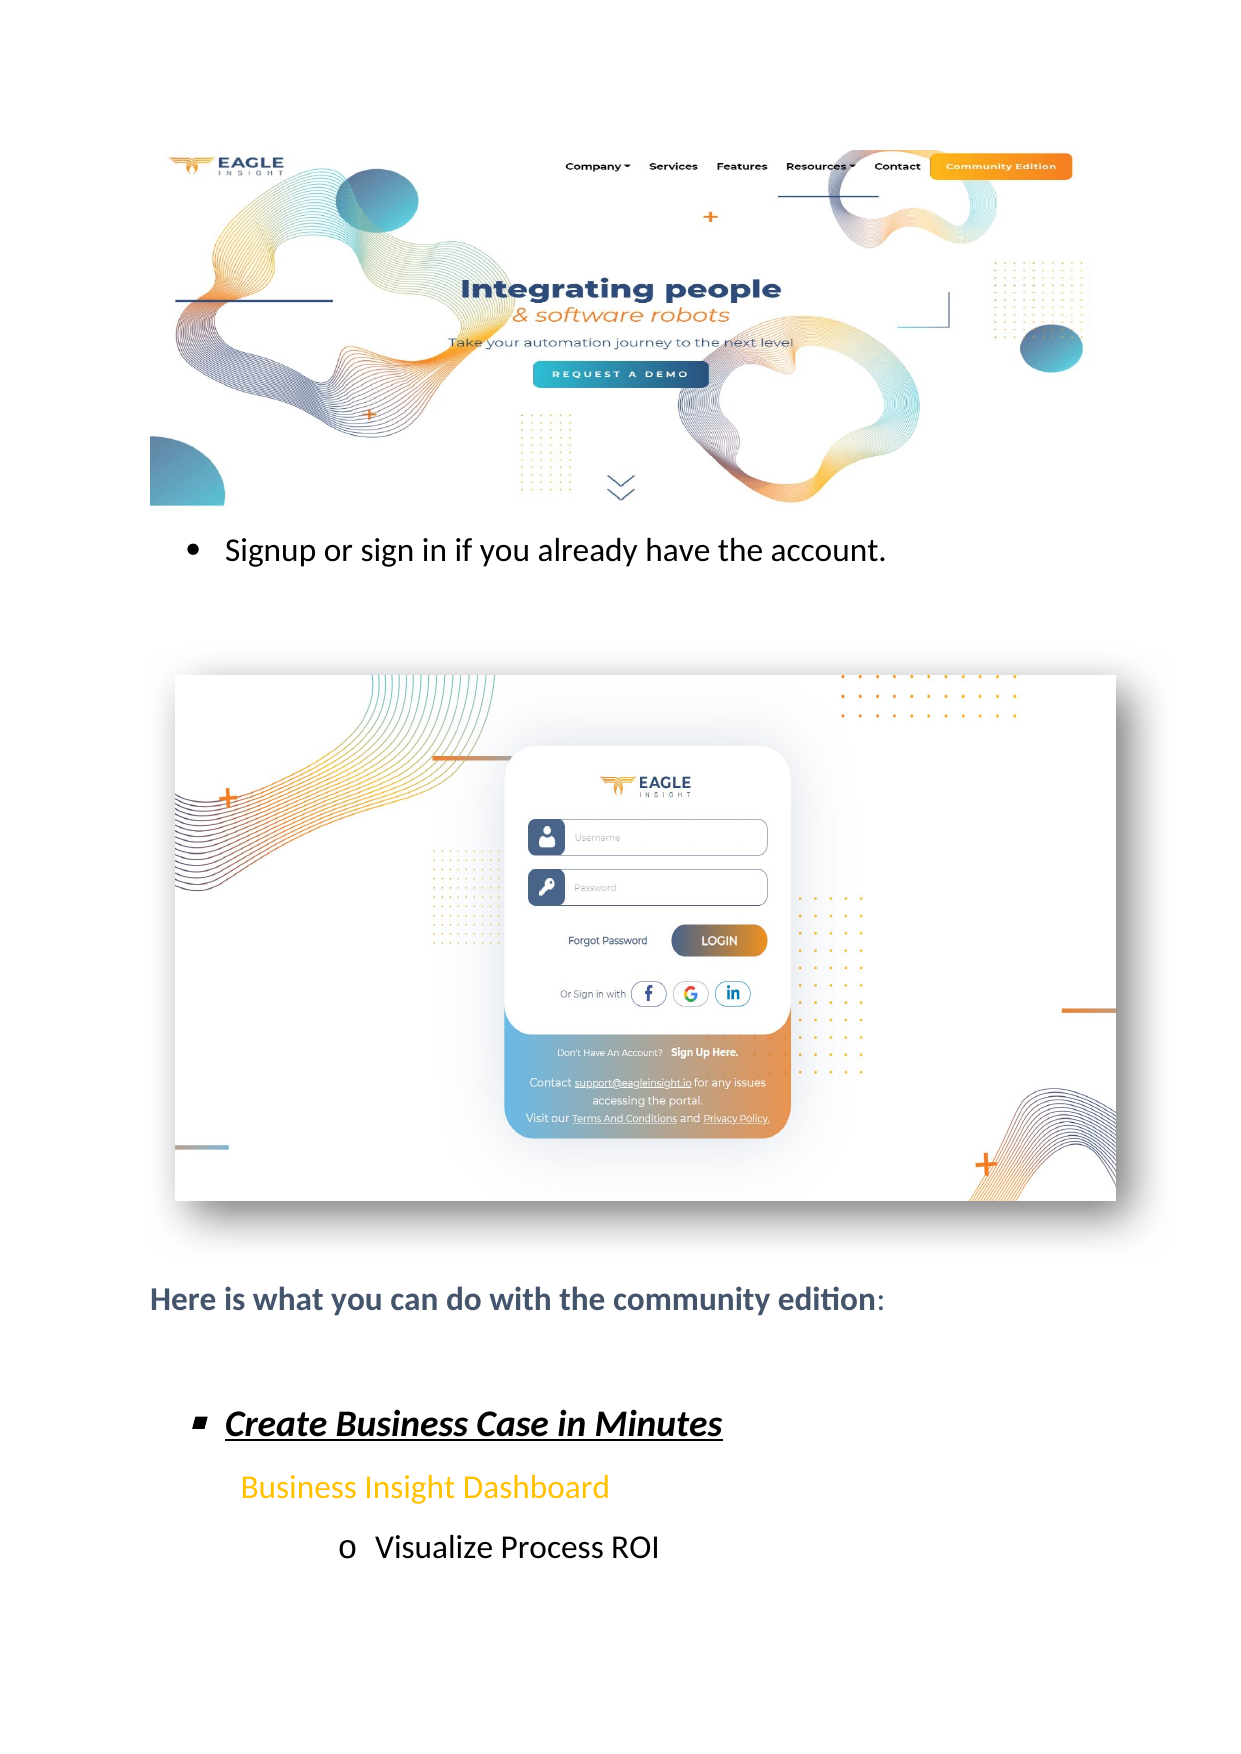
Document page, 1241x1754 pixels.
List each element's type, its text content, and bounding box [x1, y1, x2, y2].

list Create Business Case in Minutes [187, 1400, 1090, 1446]
picture [175, 675, 1116, 1201]
text Business Insight Dashboard [150, 1466, 1090, 1507]
picture [150, 150, 1091, 510]
list Signup or sign in if you already have the account. [187, 529, 1090, 569]
list Visualize Process ROI [337, 1526, 1090, 1569]
text Here is what you can do with the community edition: [150, 1278, 1090, 1319]
